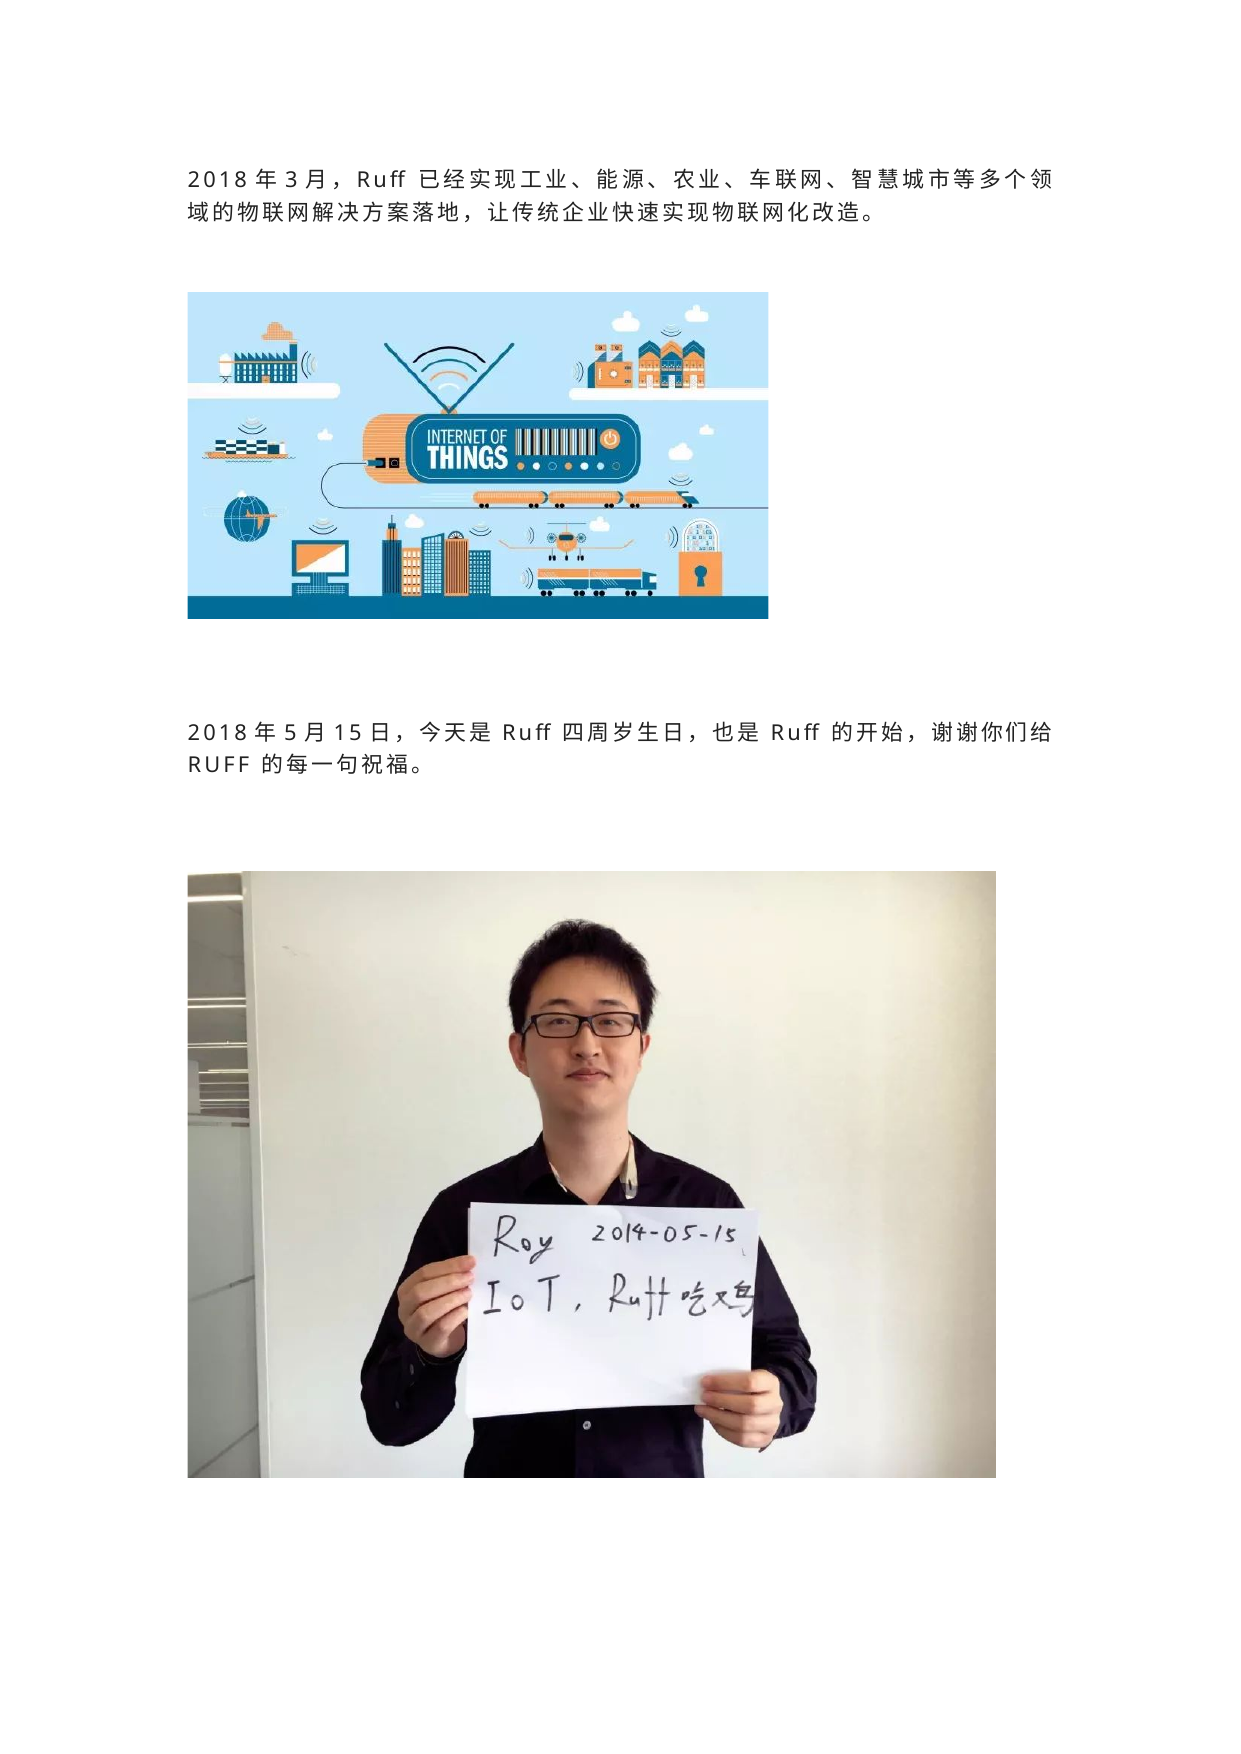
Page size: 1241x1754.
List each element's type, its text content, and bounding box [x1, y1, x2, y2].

text 2018年5月15日，今天是 Ruff 四周岁生日，也是 Ruff 的开始，谢谢你们给 RUFF 的每一句祝福。 [187, 714, 1053, 779]
text 2018年3月，Ruff 已经实现工业、能源、农业、车联网、智慧城市等多个领域的物联网解决方案落地，让传统企业快速实现物联网化改造。 [187, 162, 1053, 227]
picture [187, 871, 996, 1478]
picture [187, 292, 769, 597]
